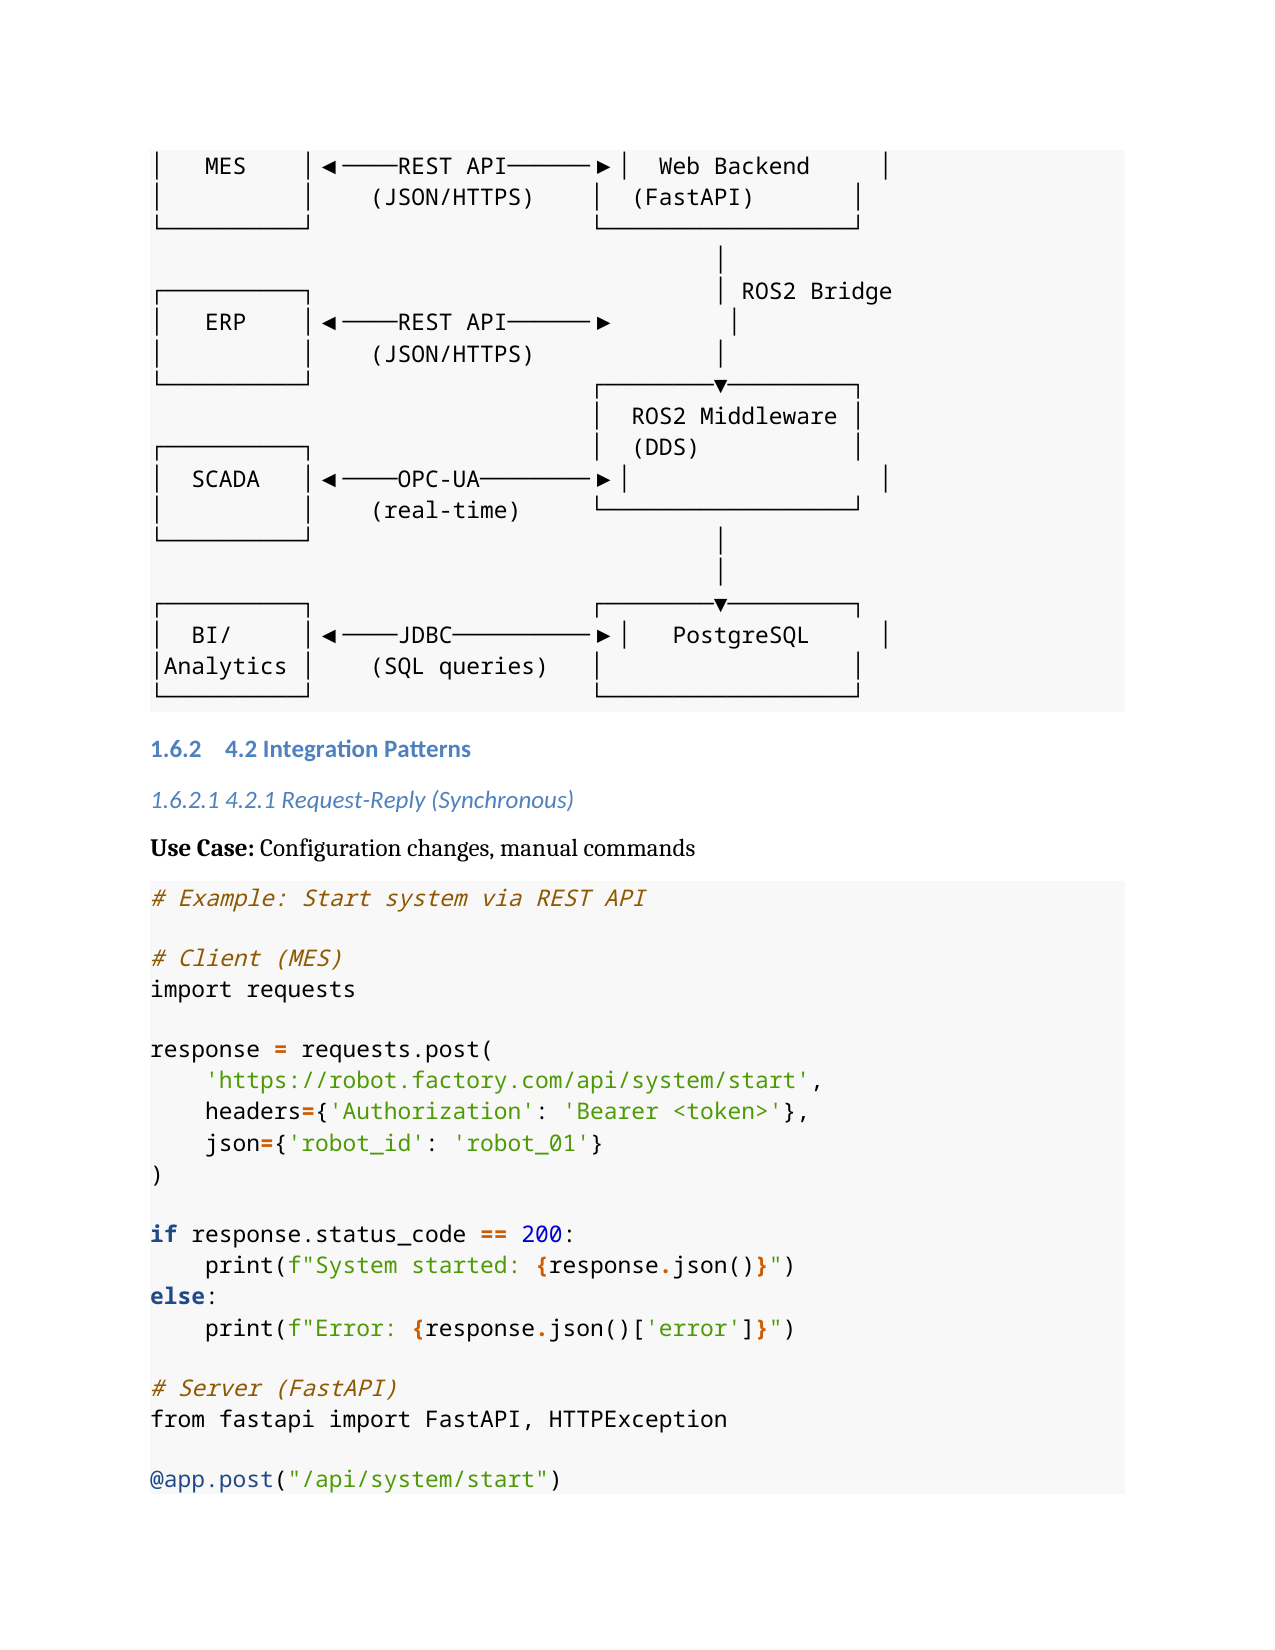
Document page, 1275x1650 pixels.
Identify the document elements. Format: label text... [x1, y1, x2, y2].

subtitle 1.6.2.1 4.2.1 Request-Reply (Synchronous) [150, 785, 1125, 815]
text Use Case: Configuration changes, manual commands [150, 834, 1125, 863]
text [150, 150, 1125, 712]
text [150, 881, 1125, 1494]
subtitle 1.6.2 4.2 Integration Patterns [150, 733, 1125, 764]
